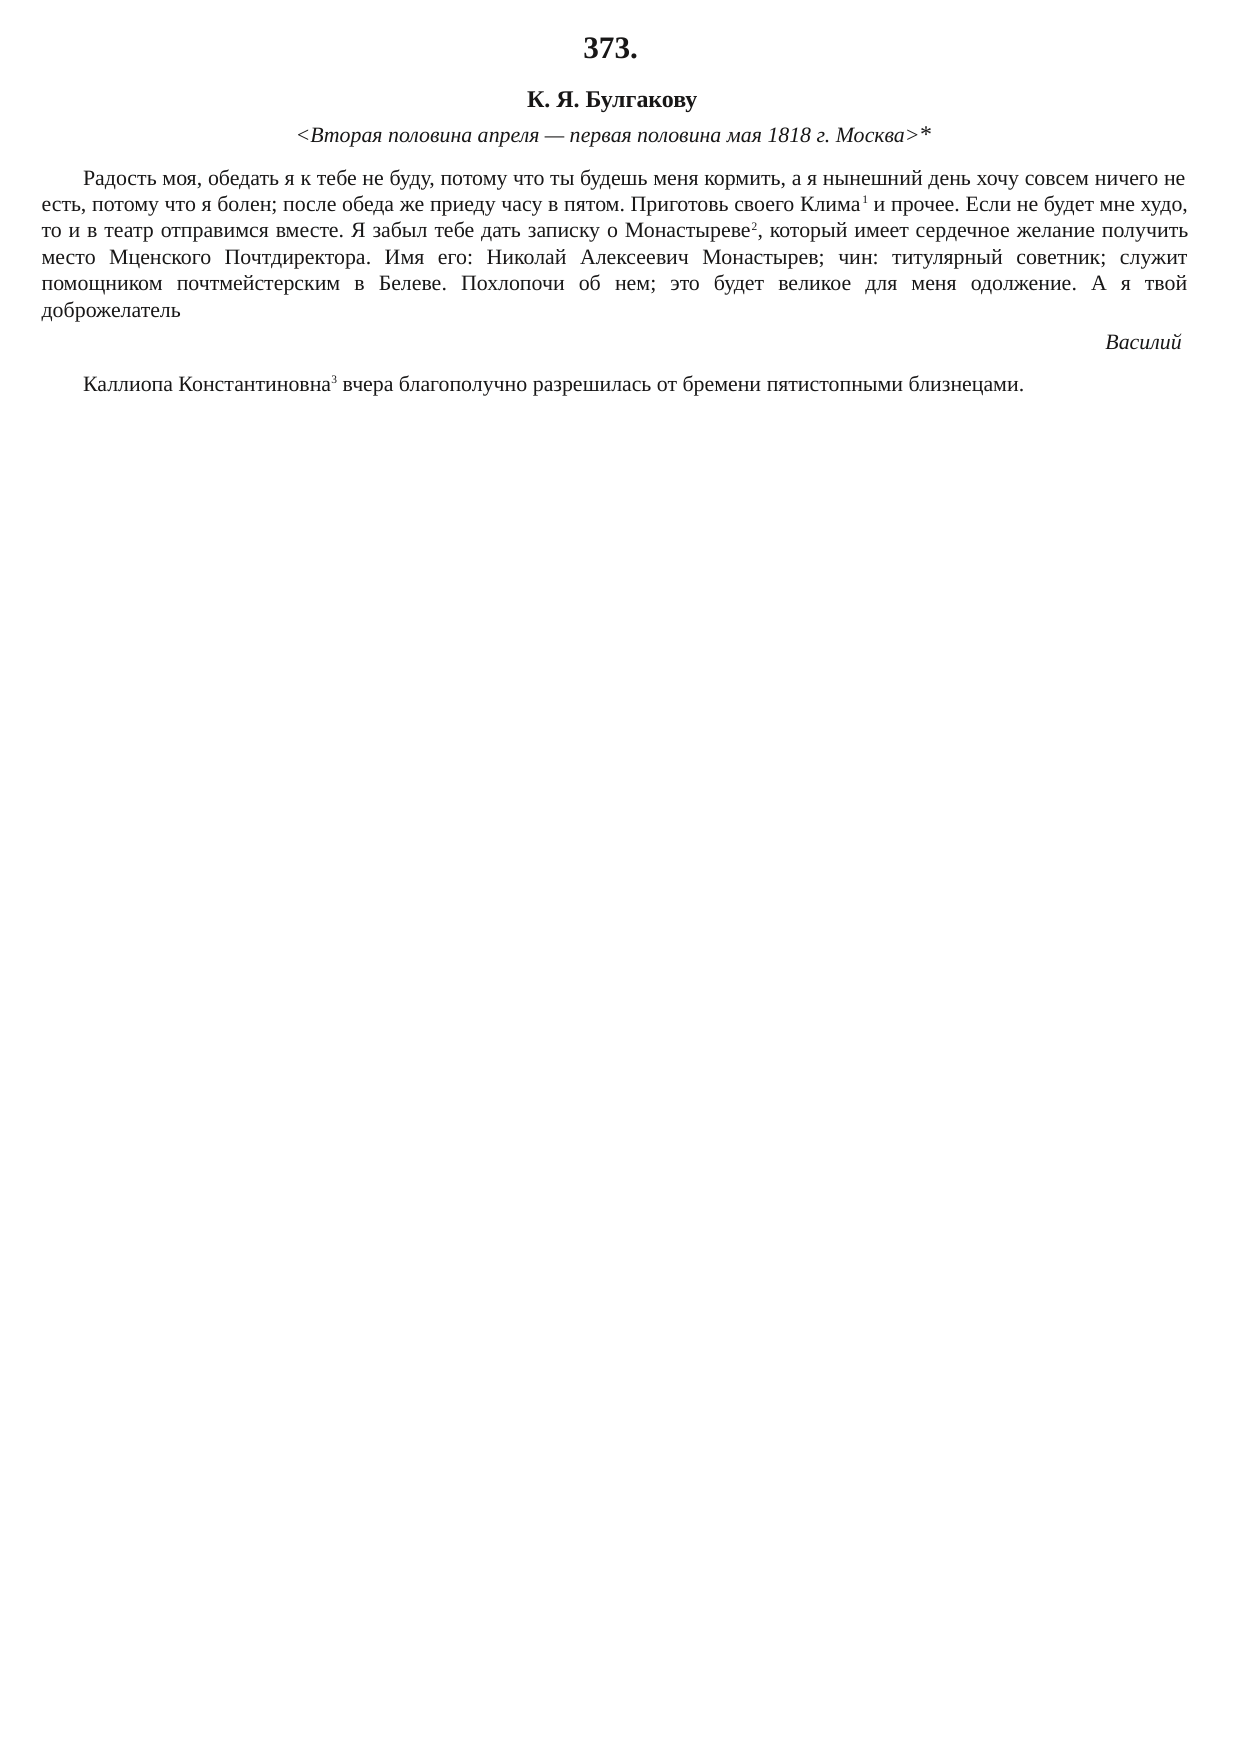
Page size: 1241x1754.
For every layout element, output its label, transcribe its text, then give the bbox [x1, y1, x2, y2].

text Каллиопа Константиновна3 вчера благополучно разрешилась от бремени пятистопными близнецами. [41, 371, 1188, 396]
text <Вторая половина апреля — первая половина мая 1818 г. Москва>* [41, 119, 1186, 147]
subtitle 373. [40, 29, 1181, 65]
text Василий [80, 329, 1183, 354]
text К. Я. Булгакову [41, 85, 1183, 113]
text Радость моя, обедать я к тебе не буду, потому что ты будешь меня кормить, а я нынешний день хочу совсем ничего не есть, потому что я болен; после обеда же приеду часу в пятом. Приготовь своего Клима1 и прочее. Если не будет мне худо, то и в театр отправимся вместе. Я забыл тебе дать записку о Монастыреве2, который имеет сердечное желание получить место Мценского Почтдиректора. Имя его: Николай Алексеевич Монастырев; чин: титулярный советник; служит помощником почтмейстерским в Белеве. Похлопочи об нем; это будет великое для меня одолжение. А я твой доброжелатель [41, 164, 1188, 322]
